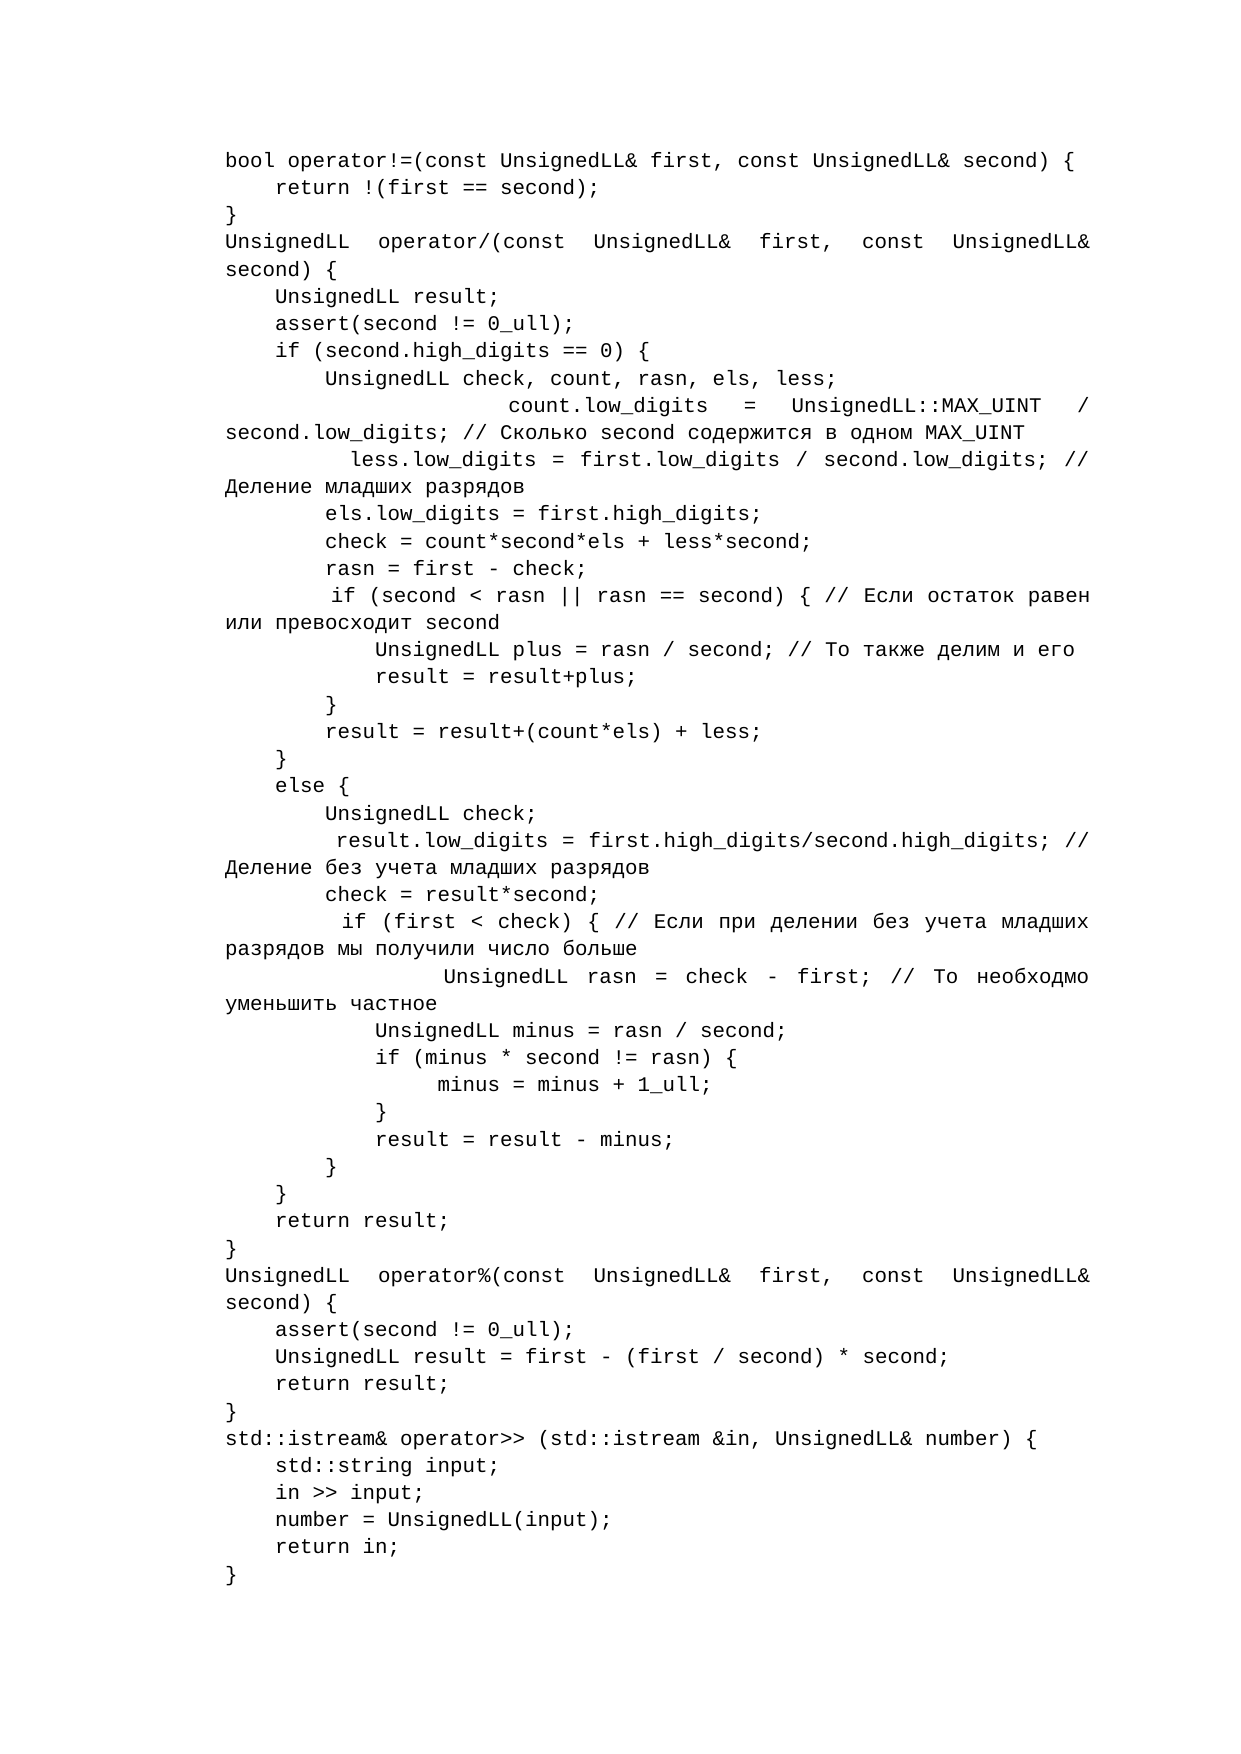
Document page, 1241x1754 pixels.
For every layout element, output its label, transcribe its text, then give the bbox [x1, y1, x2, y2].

text UnsignedLL check, count, rasn, els, less; [225, 367, 1090, 391]
text if (first < check) { // Если при делении без учета младших разрядов мы получили число больше [225, 911, 1090, 962]
text if (second.high_digits == 0) { [225, 340, 1090, 364]
text result = result+(count*els) + less; [225, 721, 1090, 744]
text minus = minus + 1_ull; [225, 1074, 1090, 1098]
text } [225, 748, 1090, 772]
text rasn = first - check; [225, 558, 1090, 581]
text std::istream& operator>> (std::istream &in, UnsignedLL& number) { [225, 1428, 1090, 1451]
text return result; [225, 1210, 1090, 1234]
text check = result*second; [225, 884, 1090, 908]
text } [225, 1156, 1090, 1179]
text UnsignedLL operator/(const UnsignedLL& first, const UnsignedLL& second) { [225, 232, 1090, 282]
text UnsignedLL result = first - (first / second) * second; [225, 1346, 1090, 1370]
text less.low_digits = first.low_digits / second.low_digits; // Деление младших разрядов [225, 449, 1090, 500]
text } [225, 694, 1090, 717]
text result = result+plus; [225, 667, 1090, 690]
text assert(second != 0_ull); [225, 313, 1090, 337]
text return in; [225, 1537, 1090, 1560]
text if (second < rasn || rasn == second) { // Если остаток равен или превосходит second [225, 585, 1090, 636]
text if (minus * second != rasn) { [225, 1047, 1090, 1071]
text } [225, 1183, 1090, 1207]
text bool operator!=(const UnsignedLL& first, const UnsignedLL& second) { [225, 150, 1090, 174]
text } [225, 1564, 1090, 1587]
text UnsignedLL result; [225, 286, 1090, 309]
text number = UnsignedLL(input); [225, 1509, 1090, 1533]
text UnsignedLL check; [225, 802, 1090, 826]
text } [225, 1401, 1090, 1424]
text in >> input; [225, 1482, 1090, 1506]
text UnsignedLL minus = rasn / second; [225, 1020, 1090, 1044]
text result = result - minus; [225, 1129, 1090, 1152]
text UnsignedLL plus = rasn / second; // То также делим и его [225, 639, 1090, 663]
text result.low_digits = first.high_digits/second.high_digits; // Деление без учета младших разрядов [225, 830, 1090, 881]
text std::string input; [225, 1455, 1090, 1479]
text else { [225, 775, 1090, 799]
text return result; [225, 1373, 1090, 1397]
text UnsignedLL operator%(const UnsignedLL& first, const UnsignedLL& second) { [225, 1265, 1090, 1316]
text return !(first == second); [225, 177, 1090, 201]
text } [225, 1102, 1090, 1125]
text } [225, 1237, 1090, 1261]
text assert(second != 0_ull); [225, 1319, 1090, 1343]
text } [225, 204, 1090, 228]
text check = count*second*els + less*second; [225, 531, 1090, 554]
text UnsignedLL rasn = check - first; // То необходмо уменьшить частное [225, 966, 1090, 1016]
text count.low_digits = UnsignedLL::MAX_UINT / second.low_digits; // Сколько second содержится в одном MAX_UINT [225, 395, 1090, 446]
text els.low_digits = first.high_digits; [225, 503, 1090, 527]
